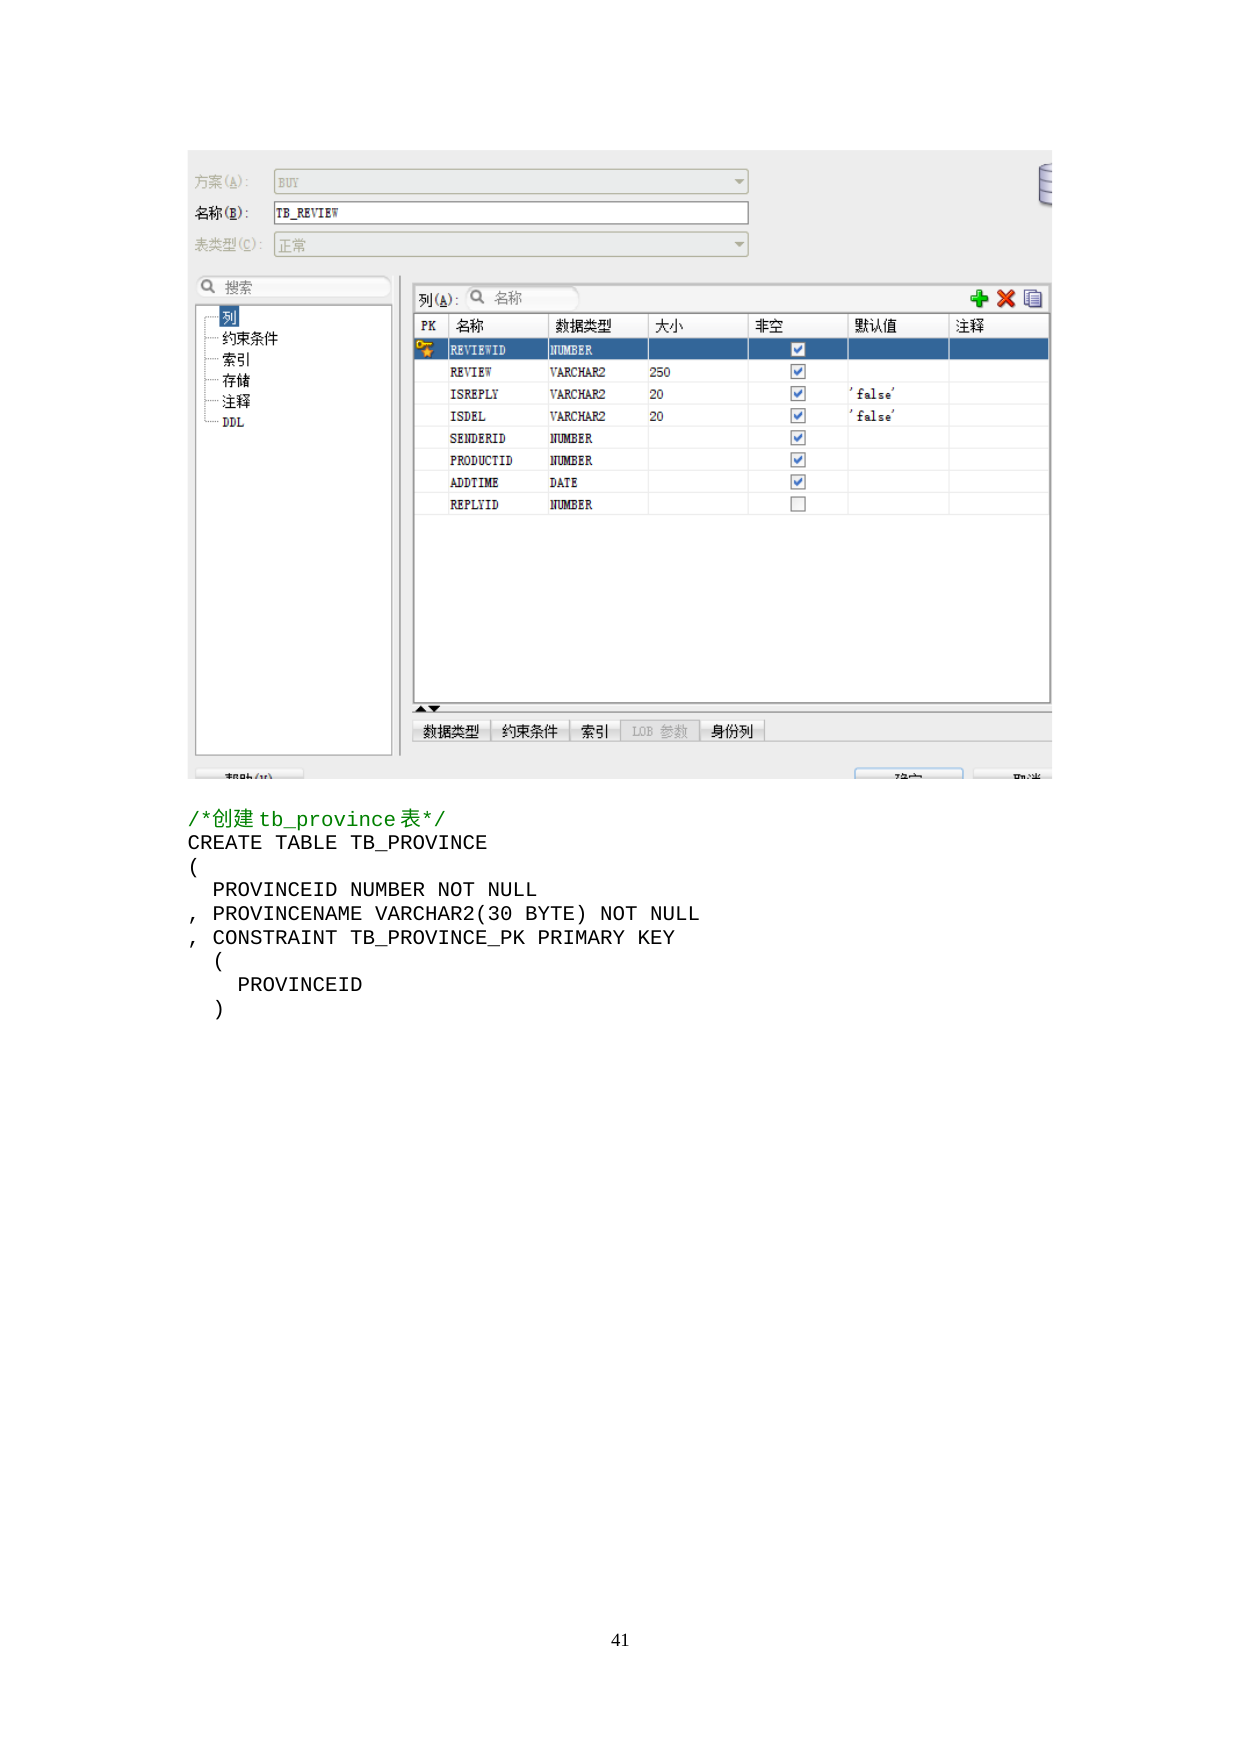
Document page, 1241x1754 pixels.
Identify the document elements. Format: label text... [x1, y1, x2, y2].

picture [187, 150, 1053, 779]
text PROVINCEID NUMBER NOT NULL [187, 879, 1053, 903]
text PROVINCEID [187, 974, 1053, 998]
text ( [187, 950, 1053, 974]
text CREATE TABLE TB_PROVINCE [187, 832, 1053, 856]
text ) [187, 998, 1053, 1021]
text , CONSTRAINT TB_PROVINCE_PK PRIMARY KEY [187, 927, 1053, 950]
text , PROVINCENAME VARCHAR2(30 BYTE) NOT NULL [187, 903, 1053, 927]
text ( [187, 856, 1053, 879]
text /*创建tb_province表*/ [187, 802, 1053, 832]
